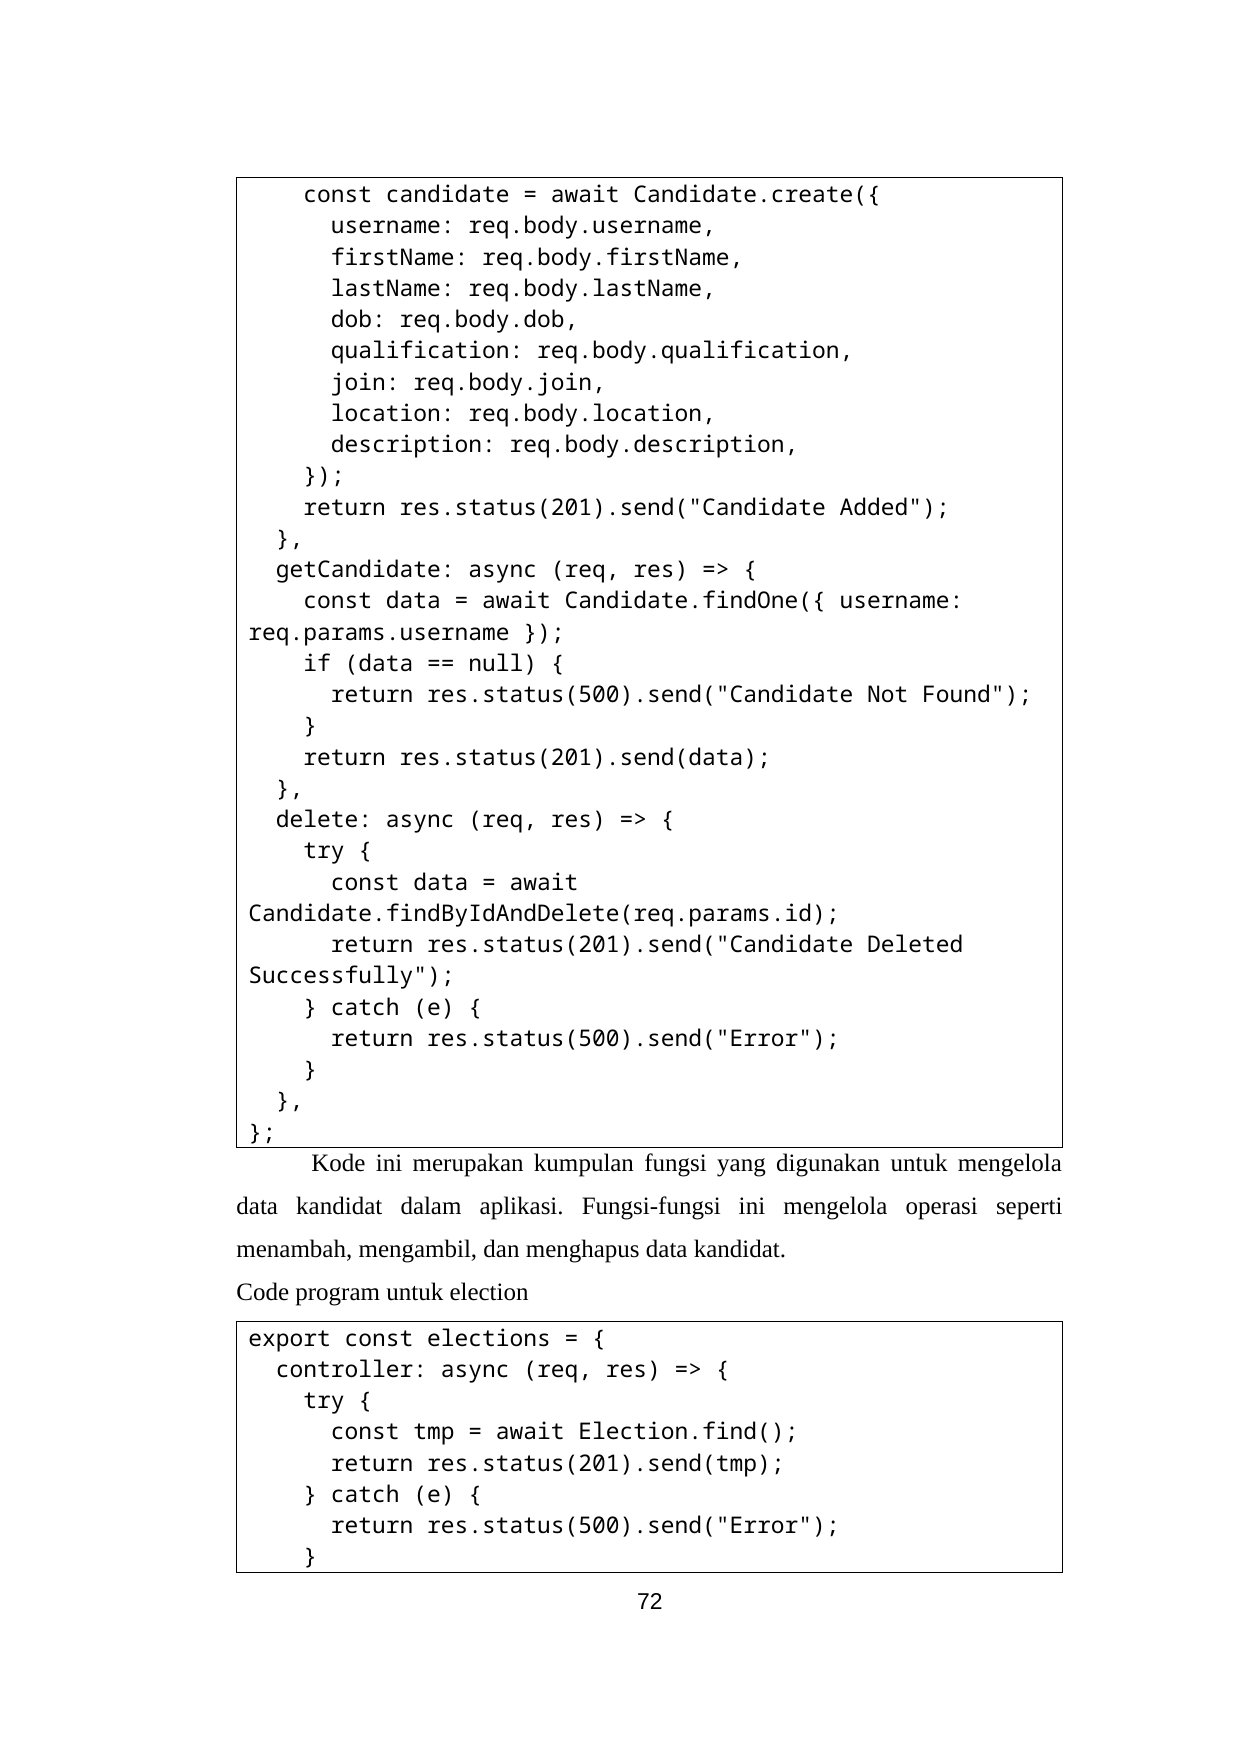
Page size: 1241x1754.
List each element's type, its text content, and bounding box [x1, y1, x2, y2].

text Code program untuk election [236, 1277, 1063, 1306]
text Kode ini merupakan kumpulan fungsi yang digunakan untuk mengelola data kandidat dalam aplikasi. Fungsi-fungsi ini mengelola operasi seperti menambah, mengambil, dan menghapus data kandidat. [236, 1148, 1063, 1263]
